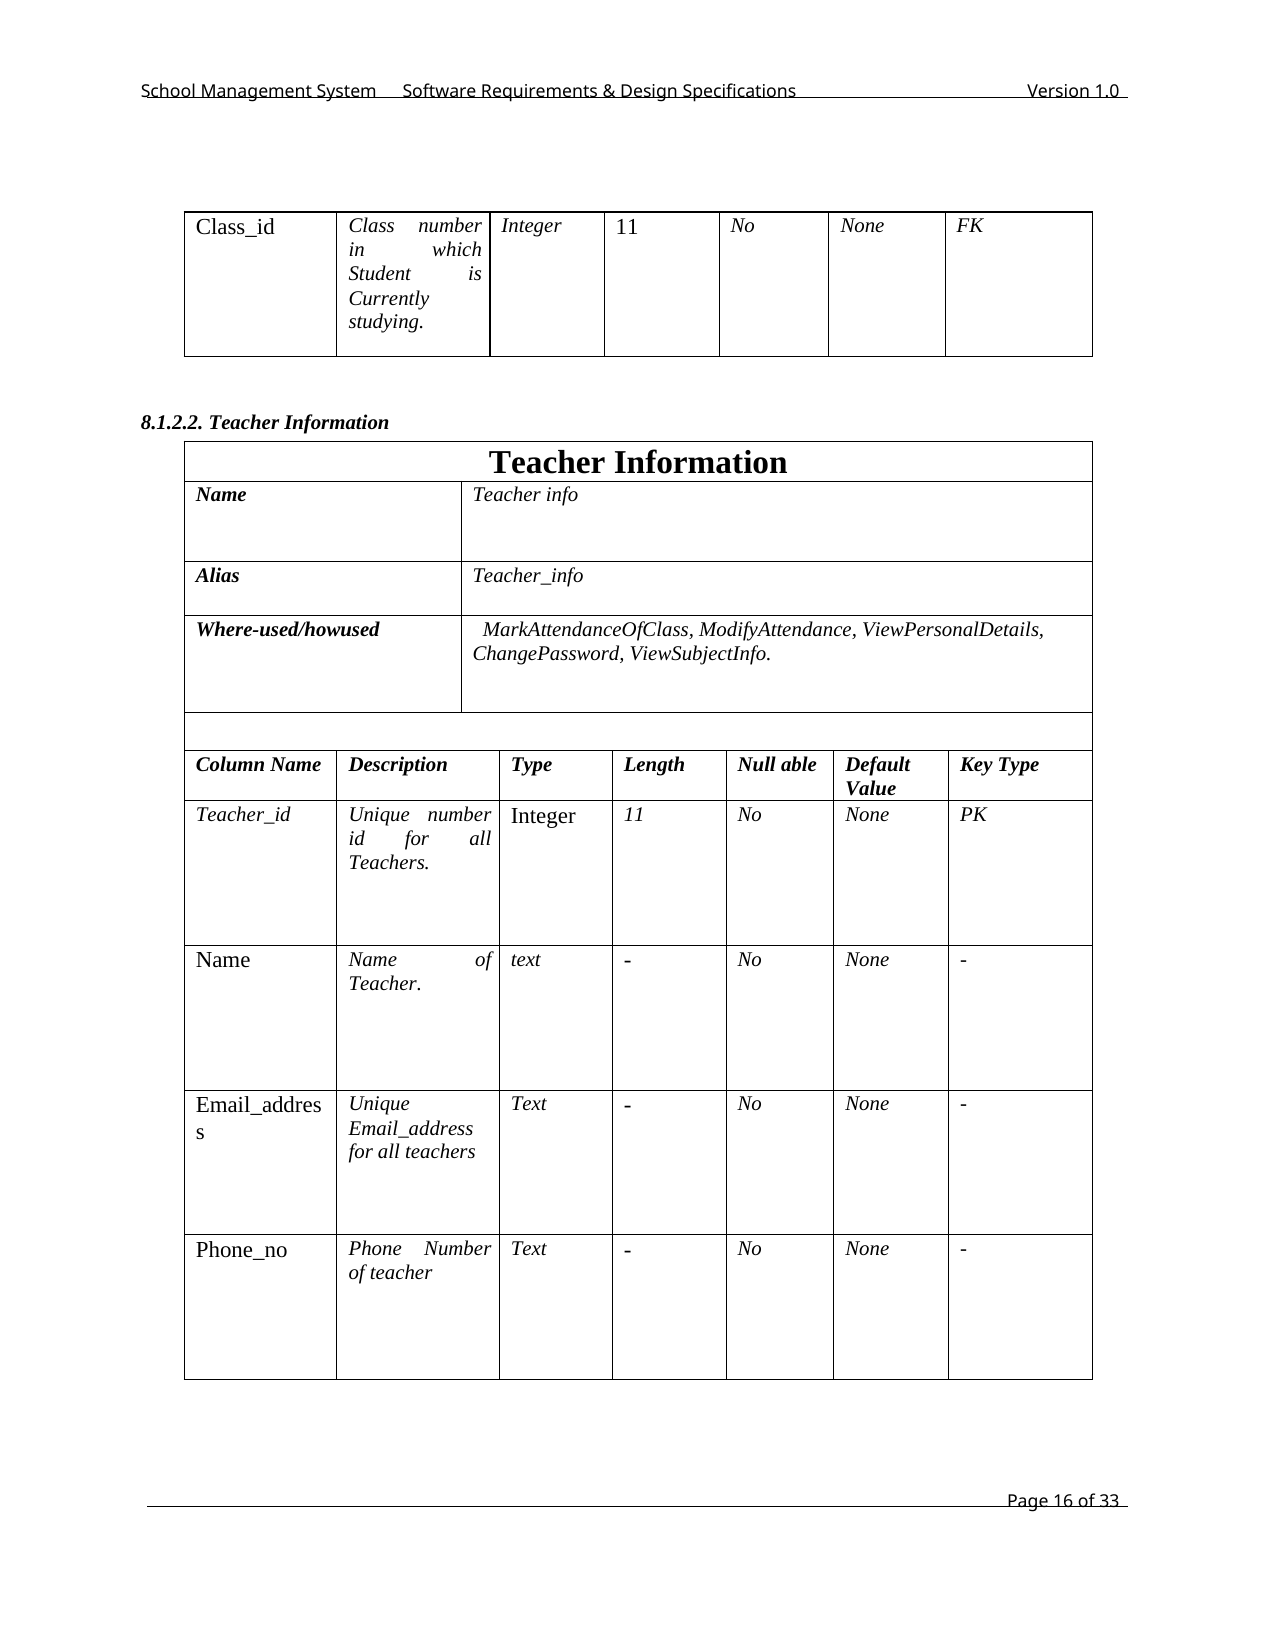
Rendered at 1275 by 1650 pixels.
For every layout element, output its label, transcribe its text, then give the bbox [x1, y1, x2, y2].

table_cell Class number in which Student is Currently studying. [337, 213, 489, 356]
table_cell Teacher info [462, 482, 1092, 561]
table_cell No [720, 213, 828, 356]
table_cell Name of Teacher. [337, 946, 499, 1089]
table_cell - [613, 1235, 726, 1379]
table_cell Text [500, 1235, 612, 1379]
table_cell FK [946, 213, 1092, 356]
table_cell Type [500, 751, 612, 800]
table_cell None [834, 1091, 948, 1234]
table_cell Length [613, 751, 726, 800]
table_cell Alias [185, 562, 461, 615]
table_cell 11 [605, 213, 719, 356]
table_cell Teacher_id [185, 801, 336, 945]
table_cell Null able [727, 751, 833, 800]
table_cell Integer [491, 213, 604, 356]
table_cell Integer [500, 801, 612, 945]
table_cell No [727, 801, 833, 945]
table_cell Key Type [949, 751, 1092, 800]
table_cell - [949, 1235, 1092, 1379]
table_cell None [829, 213, 945, 356]
table_cell Teacher_info [462, 562, 1092, 615]
table_cell PK [949, 801, 1092, 945]
table_cell Class_id [185, 213, 336, 356]
table_cell Unique number id for all Teachers. [337, 801, 499, 945]
table_cell Description [337, 751, 499, 800]
table_cell Column Name [185, 751, 336, 800]
table_header Teacher Information [185, 442, 1092, 481]
table_cell Name [185, 946, 336, 1089]
table_cell No [727, 1091, 833, 1234]
table_cell - [613, 946, 726, 1089]
table_cell Phone Number of teacher [337, 1235, 499, 1379]
table_cell No [727, 946, 833, 1089]
table_cell Where-used/howused [185, 616, 461, 712]
table_cell text [500, 946, 612, 1089]
table_cell Name [185, 482, 461, 561]
table_cell No [727, 1235, 833, 1379]
table_cell 11 [613, 801, 726, 945]
table_cell - [949, 1091, 1092, 1234]
table_cell Text [500, 1091, 612, 1234]
table_cell None [834, 1235, 948, 1379]
table_cell Unique Email_address for all teachers [337, 1091, 499, 1234]
table_cell MarkAttendanceOfClass, ModifyAttendance, ViewPersonalDetails, ChangePassword, ViewSubjectInfo. [462, 616, 1092, 712]
subtitle 8.1.2.2. Teacher Information [141, 410, 1124, 434]
table_cell - [613, 1091, 726, 1234]
table_cell Phone_no [185, 1235, 336, 1379]
table_cell - [949, 946, 1092, 1089]
table_cell Default Value [834, 751, 948, 800]
table_cell Email_address [185, 1091, 336, 1234]
table_cell [185, 713, 1092, 750]
table_cell None [834, 946, 948, 1089]
table_cell None [834, 801, 948, 945]
